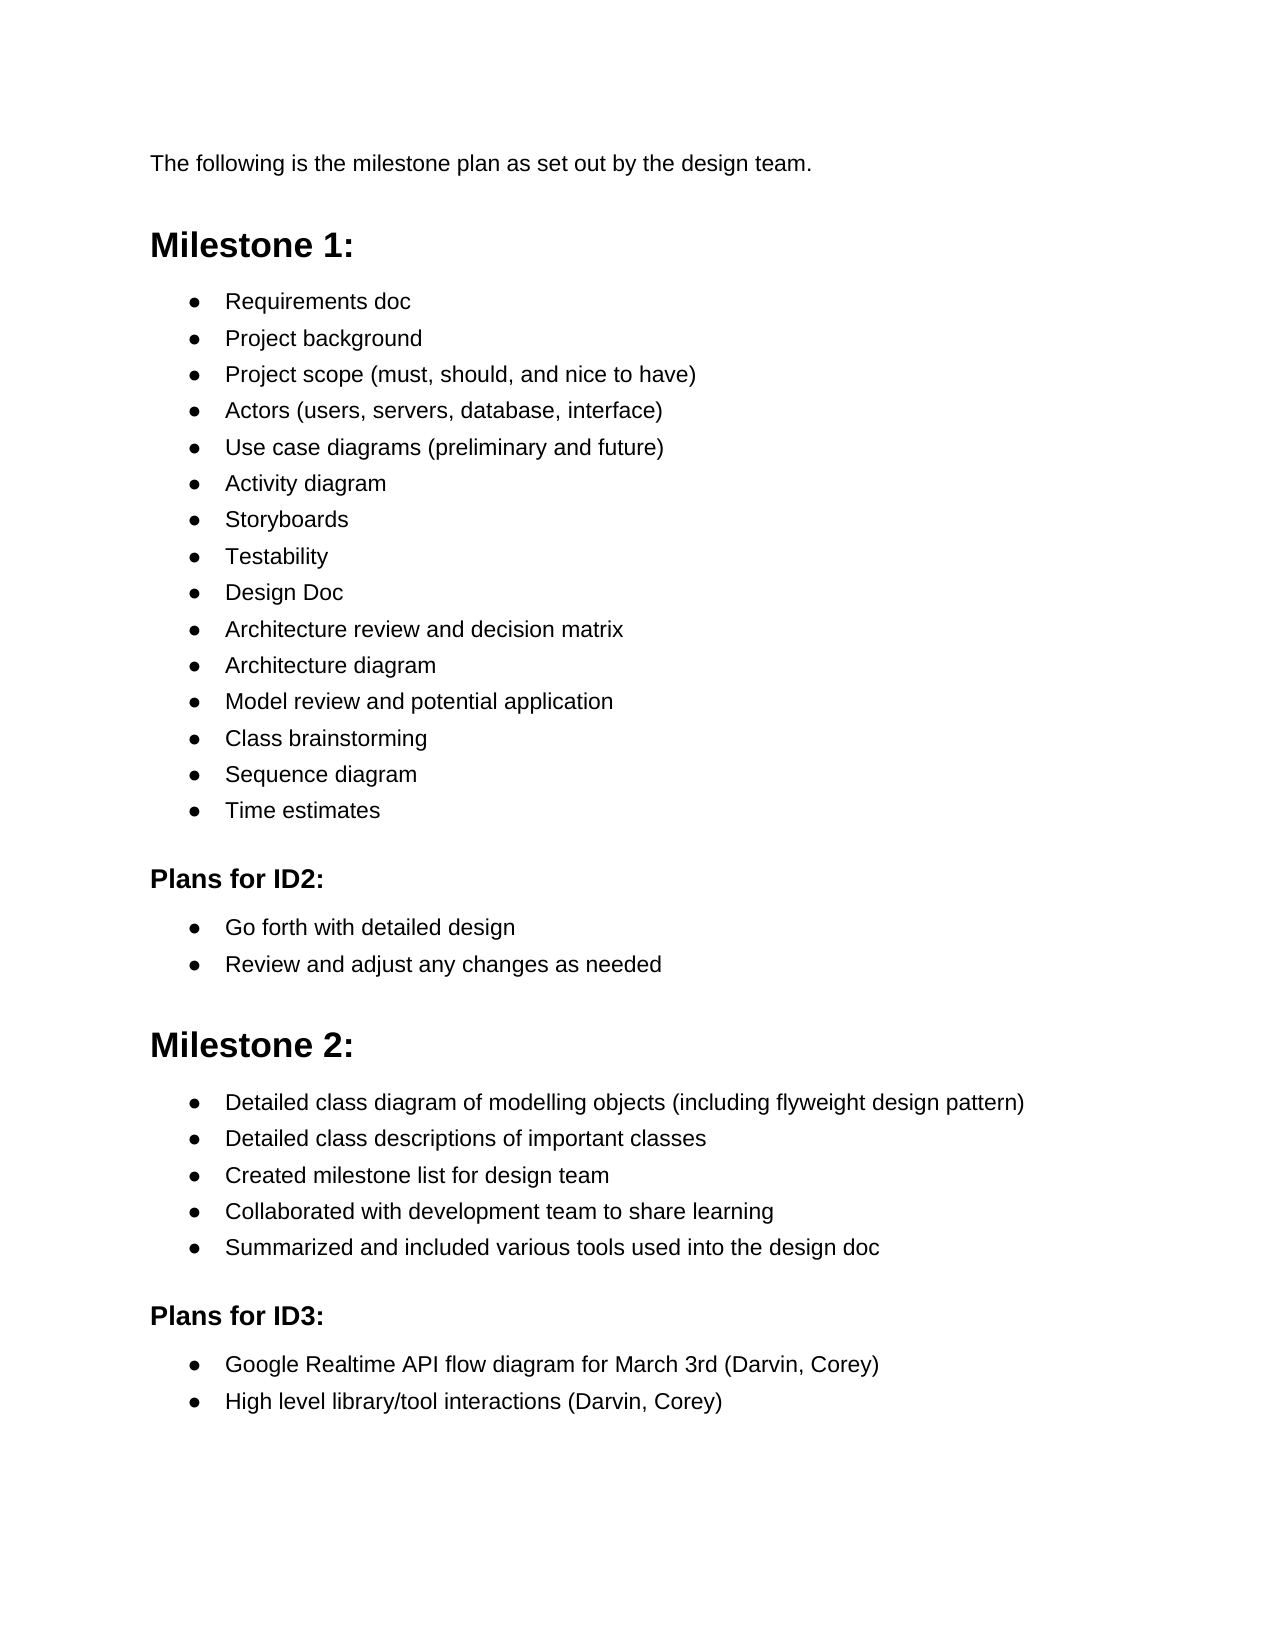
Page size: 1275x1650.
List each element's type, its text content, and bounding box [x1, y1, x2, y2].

list Design Doc [187, 579, 1125, 606]
list Testability [187, 543, 1125, 569]
list Detailed class diagram of modelling objects (including flyweight design pattern) [187, 1089, 1125, 1115]
list Time estimates [187, 797, 1125, 824]
list Activity diagram [187, 470, 1125, 496]
list Go forth with detailed design [187, 914, 1125, 941]
subtitle Milestone 2: [150, 1024, 1125, 1065]
subtitle Plans for ID2: [150, 863, 1125, 894]
list Requirements doc [187, 288, 1125, 315]
subtitle Milestone 1: [150, 224, 1125, 264]
list Summarized and included various tools used into the design doc [187, 1234, 1125, 1261]
list Project background [187, 325, 1125, 351]
list Sequence diagram [187, 761, 1125, 787]
list Model review and potential application [187, 688, 1125, 714]
list Created milestone list for design team [187, 1162, 1125, 1188]
list Architecture review and decision matrix [187, 616, 1125, 642]
text The following is the milestone plan as set out by the design team. [150, 150, 1125, 176]
list Use case diagrams (preliminary and future) [187, 434, 1125, 460]
list High level library/tool interactions (Darvin, Corey) [187, 1388, 1125, 1414]
list Google Realtime API flow diagram for March 3rd (Darvin, Corey) [187, 1351, 1125, 1378]
subtitle Plans for ID3: [150, 1300, 1125, 1331]
list Detailed class descriptions of important classes [187, 1125, 1125, 1152]
list Class brainstorming [187, 724, 1125, 751]
list Actors (users, servers, database, interface) [187, 397, 1125, 424]
list Storyboards [187, 506, 1125, 533]
list Collaborated with development team to share learning [187, 1198, 1125, 1224]
list Architecture diagram [187, 652, 1125, 678]
list Project scope (must, should, and nice to have) [187, 361, 1125, 387]
list Review and adjust any changes as needed [187, 951, 1125, 977]
